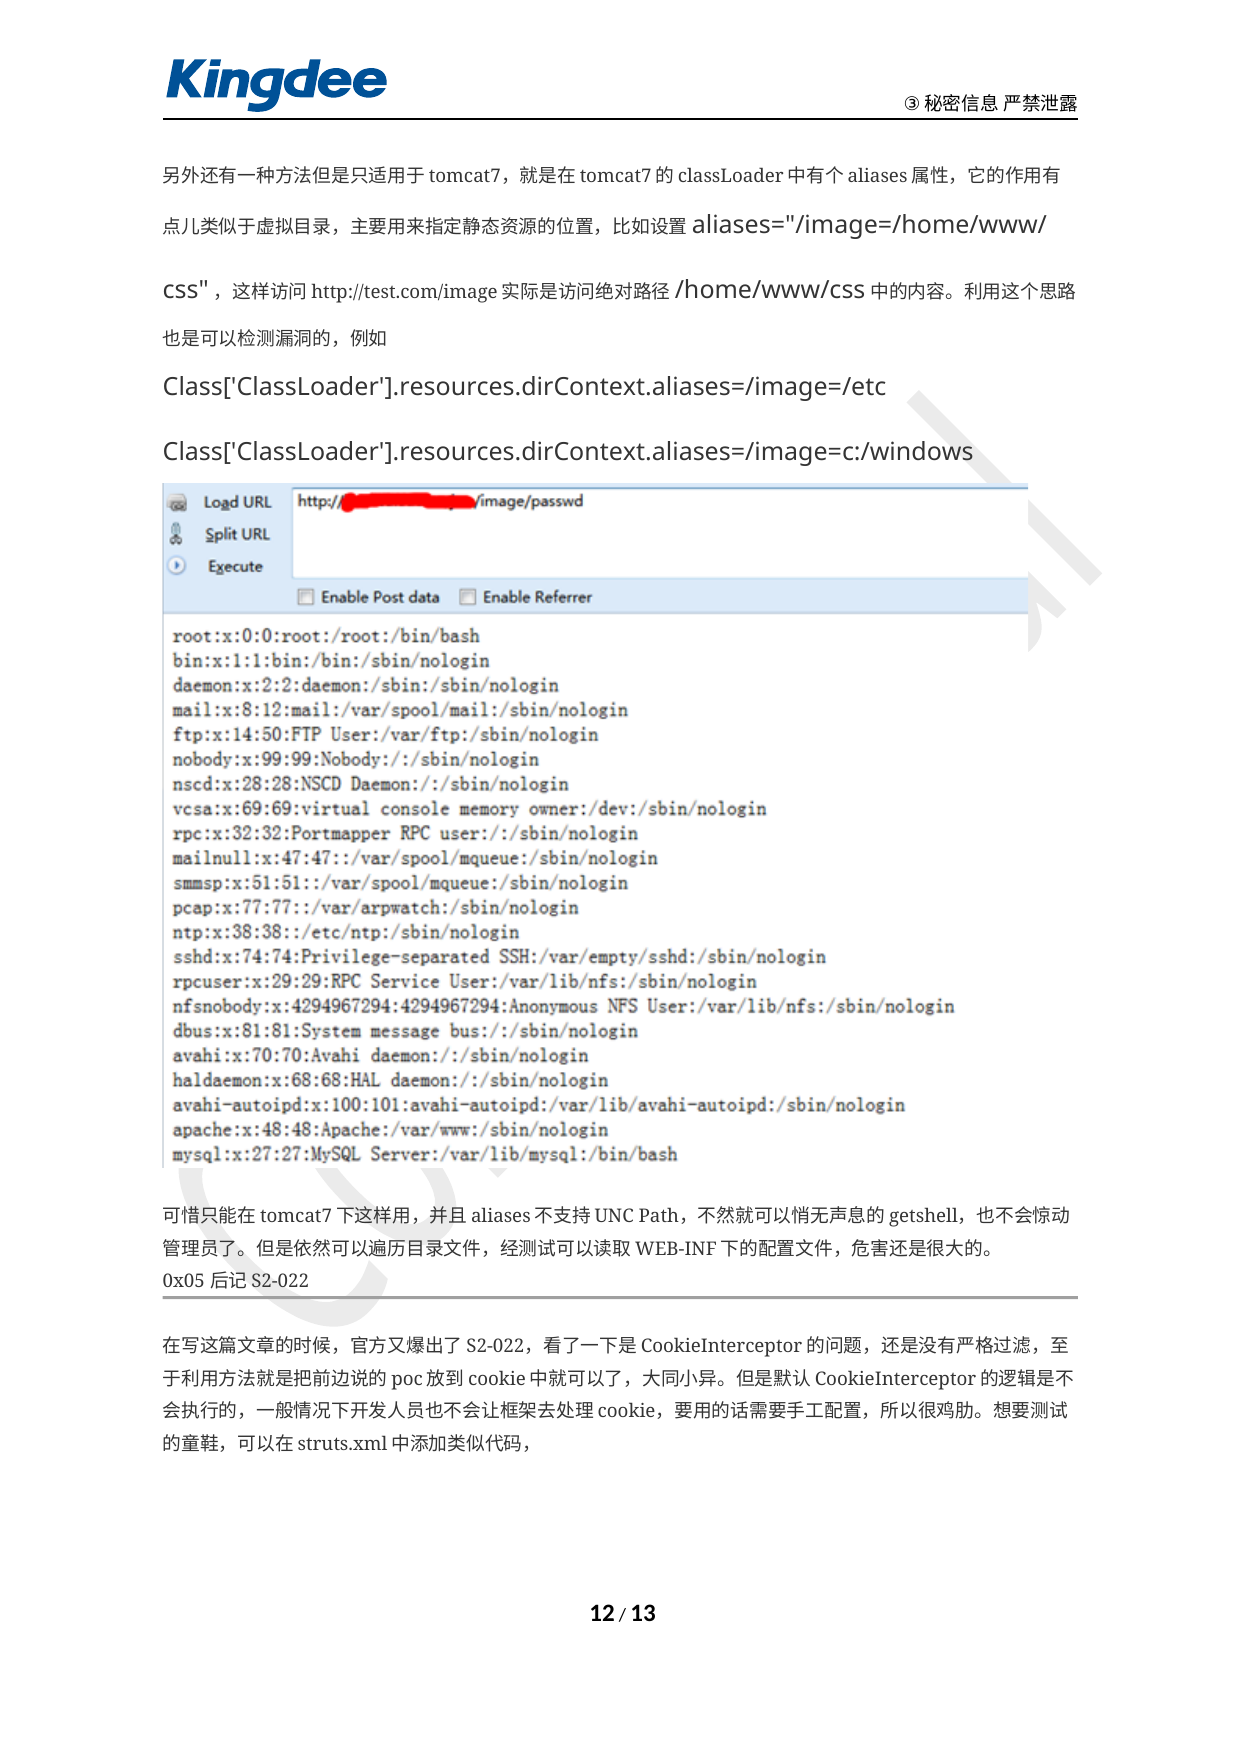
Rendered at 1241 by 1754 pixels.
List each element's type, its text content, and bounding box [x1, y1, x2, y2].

text 可惜只能在tomcat7下这样用，并且aliases不支持UNC Path，不然就可以悄无声息的getshell，也不会惊动管理员了。但是依然可以遍历目录文件，经测试可以读取WEB-INF下的配置文件，危害还是很大的。 [162, 1198, 1078, 1263]
text Class['ClassLoader'].resources.dirContext.aliases=/image=/etc Class['ClassLoader'].resources.dirContext.aliases=/image=c:/windows [162, 353, 1078, 483]
text 在写这篇文章的时候，官方又爆出了S2-022，看了一下是CookieInterceptor的问题，还是没有严格过滤，至于利用方法就是把前边说的poc放到cookie中就可以了，大同小异。但是默认CookieInterceptor的逻辑是不会执行的，一般情况下开发人员也不会让框架去处理cookie，要用的话需要手工配置，所以很鸡肋。想要测试的童鞋，可以在struts.xml中添加类似代码， [162, 1328, 1078, 1458]
text 另外还有一种方法但是只适用于tomcat7，就是在tomcat7的classLoader中有个aliases属性，它的作用有点儿类似于虚拟目录，主要用来指定静态资源的位置，比如设置 aliases="/image=/home/www/css" ，这样访问http://test.com/image实际是访问绝对路径 /home/www/css 中的内容。利用这个思路也是可以检测漏洞的，例如 [162, 158, 1078, 353]
subtitle 0x05 后记S2-022 [162, 1263, 1078, 1296]
picture [162, 483, 1029, 1168]
